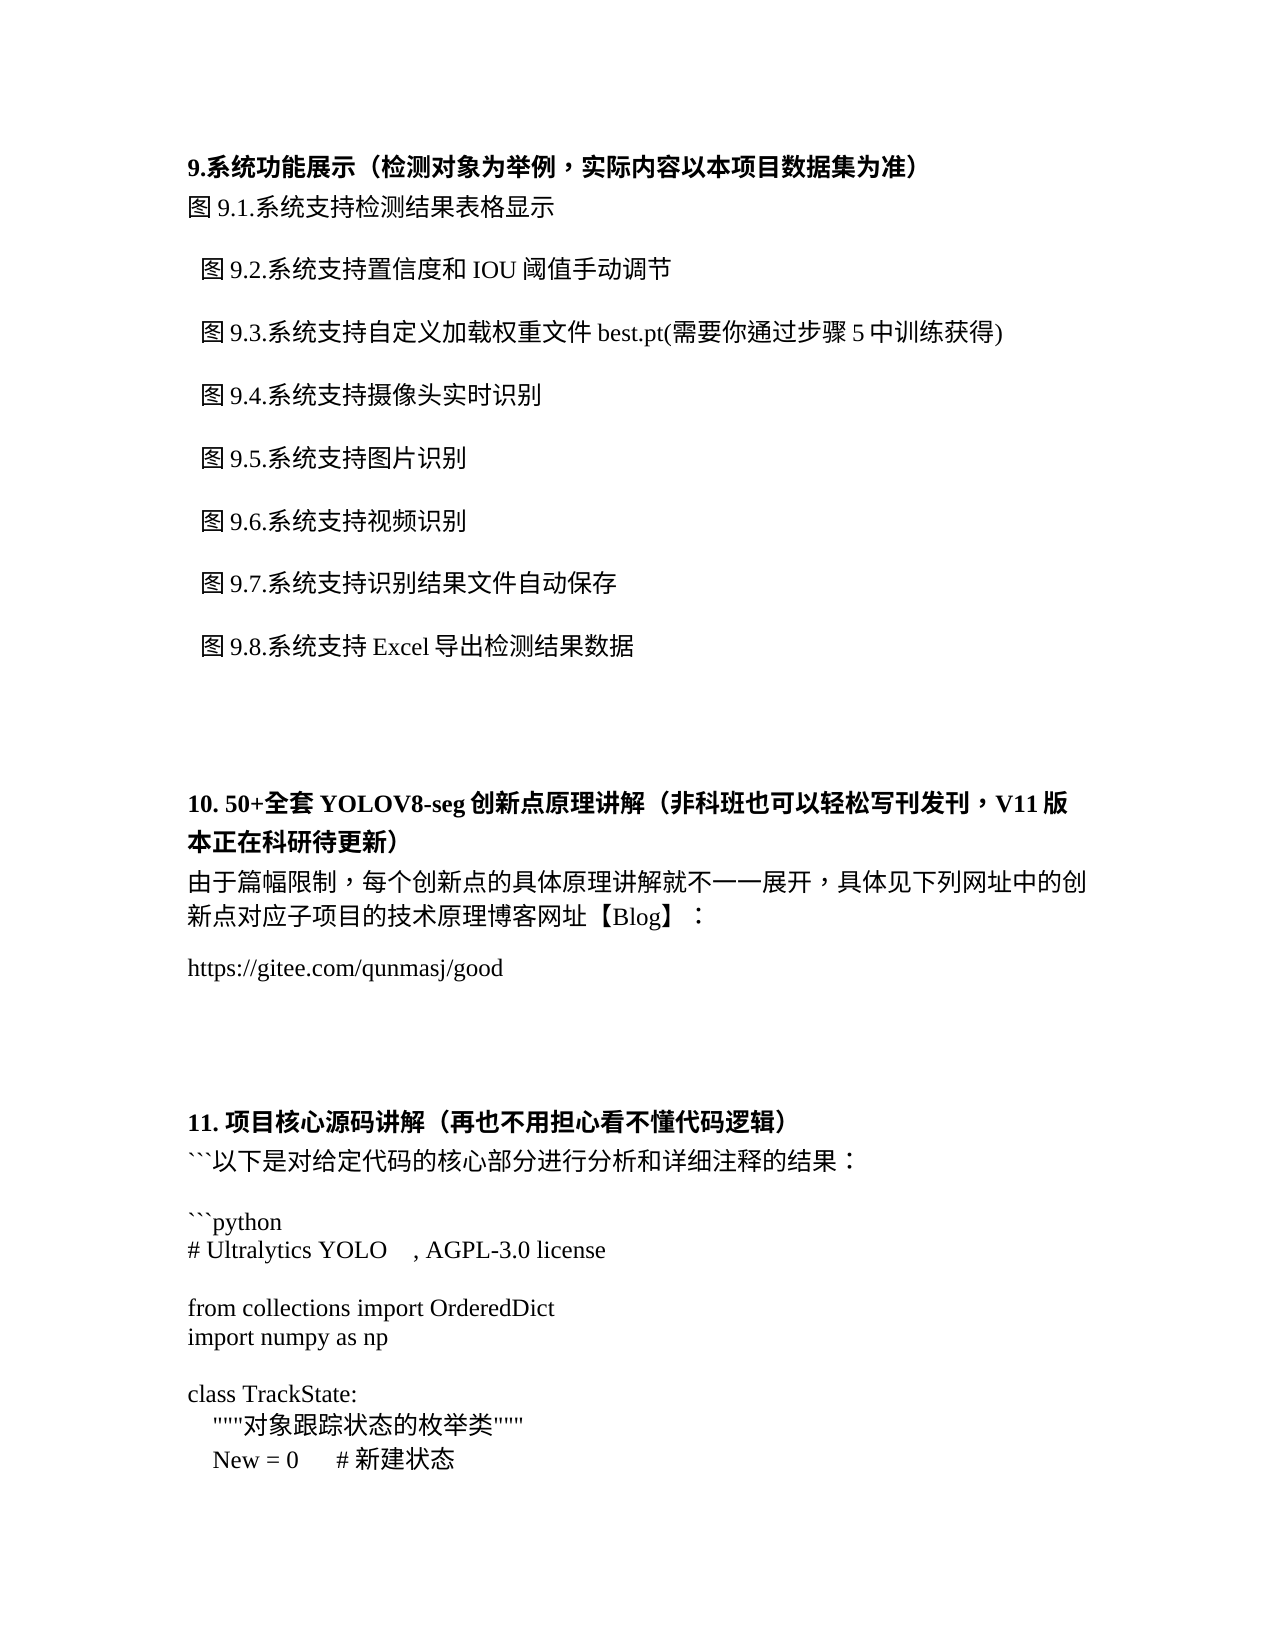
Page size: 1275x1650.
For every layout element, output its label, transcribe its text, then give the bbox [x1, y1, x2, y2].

text 由于篇幅限制，每个创新点的具体原理讲解就不一一展开，具体见下列网址中的创新点对应子项目的技术原理博客网址【Blog】： [187, 864, 1087, 932]
subtitle 9.系统功能展示（检测对象为举例，实际内容以本项目数据集为准） [187, 150, 1087, 184]
subtitle 11. 项目核心源码讲解（再也不用担心看不懂代码逻辑） [187, 1105, 1087, 1139]
text https://gitee.com/qunmasj/good [187, 953, 1087, 982]
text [187, 1144, 1087, 1476]
text 图9.1.系统支持检测结果表格显示 图9.2.系统支持置信度和IOU阈值手动调节 图9.3.系统支持自定义加载权重文件best.pt(需要你通过步骤5中训练获得) 图9.4.系统支持摄像头实时识别 图9.5.系统支持图片识别 图9.6.系统支持视频识别 图9.7.系统支持识别结果文件自动保存 图9.8.系统支持Excel导出检测结果数据 [187, 189, 1087, 663]
subtitle 10. 50+全套YOLOV8-seg创新点原理讲解（非科班也可以轻松写刊发刊，V11版本正在科研待更新） [187, 786, 1087, 859]
